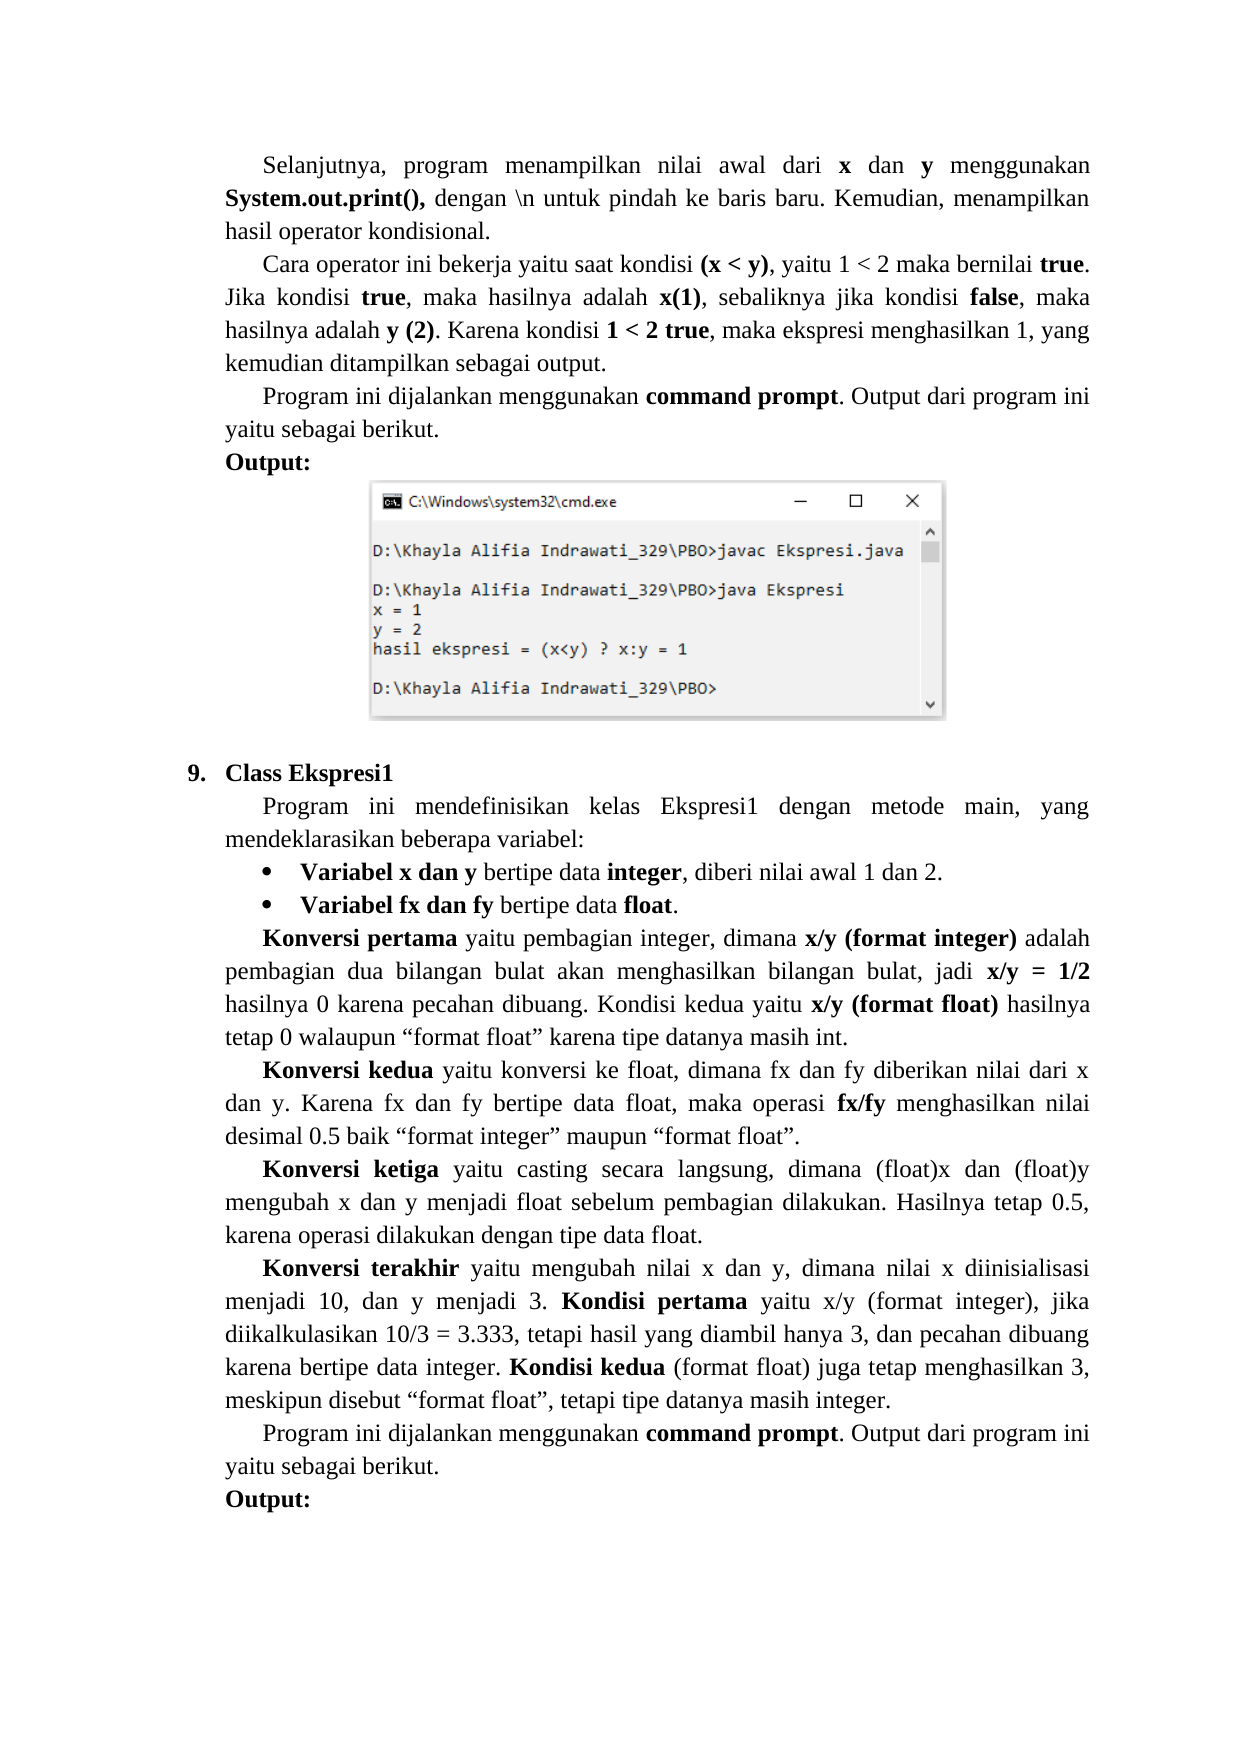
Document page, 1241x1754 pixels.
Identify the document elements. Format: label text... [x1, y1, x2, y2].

list Konversi terakhir yaitu mengubah nilai x dan y, dimana nilai x diinisialisasi menjadi 10, dan y menjadi 3. Kondisi pertama yaitu x/y (format integer), jika diikalkulasikan 10/3 = 3.333, tetapi hasil yang diambil hanya 3, dan pecahan dibuang karena bertipe data integer. Kondisi kedua (format float) juga tetap menghasilkan 3, meskipun disebut “format float”, tetapi tipe datanya masih integer. [225, 1253, 1090, 1414]
list Konversi kedua yaitu konversi ke float, dimana fx dan fy diberikan nilai dari x dan y. Karena fx dan fy bertipe data float, maka operasi fx/fy menghasilkan nilai desimal 0.5 baik “format integer” maupun “format float”. [225, 1055, 1090, 1150]
list Class Ekspresi1 [187, 758, 1090, 787]
list Variabel x dan y bertipe data integer, diberi nilai awal 1 dan 2. [262, 857, 1090, 886]
text Program ini dijalankan menggunakan command prompt. Output dari program ini yaitu sebagai berikut. [225, 381, 1090, 443]
list Konversi pertama yaitu pembagian integer, dimana x/y (format integer) adalah pembagian dua bilangan bulat akan menghasilkan bilangan bulat, jadi x/y = 1/2 hasilnya 0 karena pecahan dibuang. Kondisi kedua yaitu x/y (format float) hasilnya tetap 0 walaupun “format float” karena tipe datanya masih int. [225, 923, 1090, 1051]
list Program ini dijalankan menggunakan command prompt. Output dari program ini yaitu sebagai berikut. [225, 1418, 1090, 1480]
list Selanjutnya, program menampilkan nilai awal dari x dan y menggunakan System.out.print(), dengan \n untuk pindah ke baris baru. Kemudian, menampilkan hasil operator kondisional. [225, 150, 1090, 245]
list Variabel fx dan fy bertipe data float. [262, 890, 1090, 919]
picture [368, 480, 947, 721]
list Cara operator ini bekerja yaitu saat kondisi (x < y), yaitu 1 < 2 maka bernilai true. Jika kondisi true, maka hasilnya adalah x(1), sebaliknya jika kondisi false, maka hasilnya adalah y (2). Karena kondisi 1 < 2 true, maka ekspresi menghasilkan 1, yang kemudian ditampilkan sebagai output. [225, 249, 1090, 377]
list Output: [225, 1484, 1090, 1513]
list Konversi ketiga yaitu casting secara langsung, dimana (float)x dan (float)y mengubah x dan y menjadi float sebelum pembagian dilakukan. Hasilnya tetap 0.5, karena operasi dilakukan dengan tipe data float. [225, 1154, 1090, 1249]
list Output: [225, 447, 1090, 476]
list Program ini mendefinisikan kelas Ekspresi1 dengan metode main, yang mendeklarasikan beberapa variabel: [225, 791, 1090, 853]
